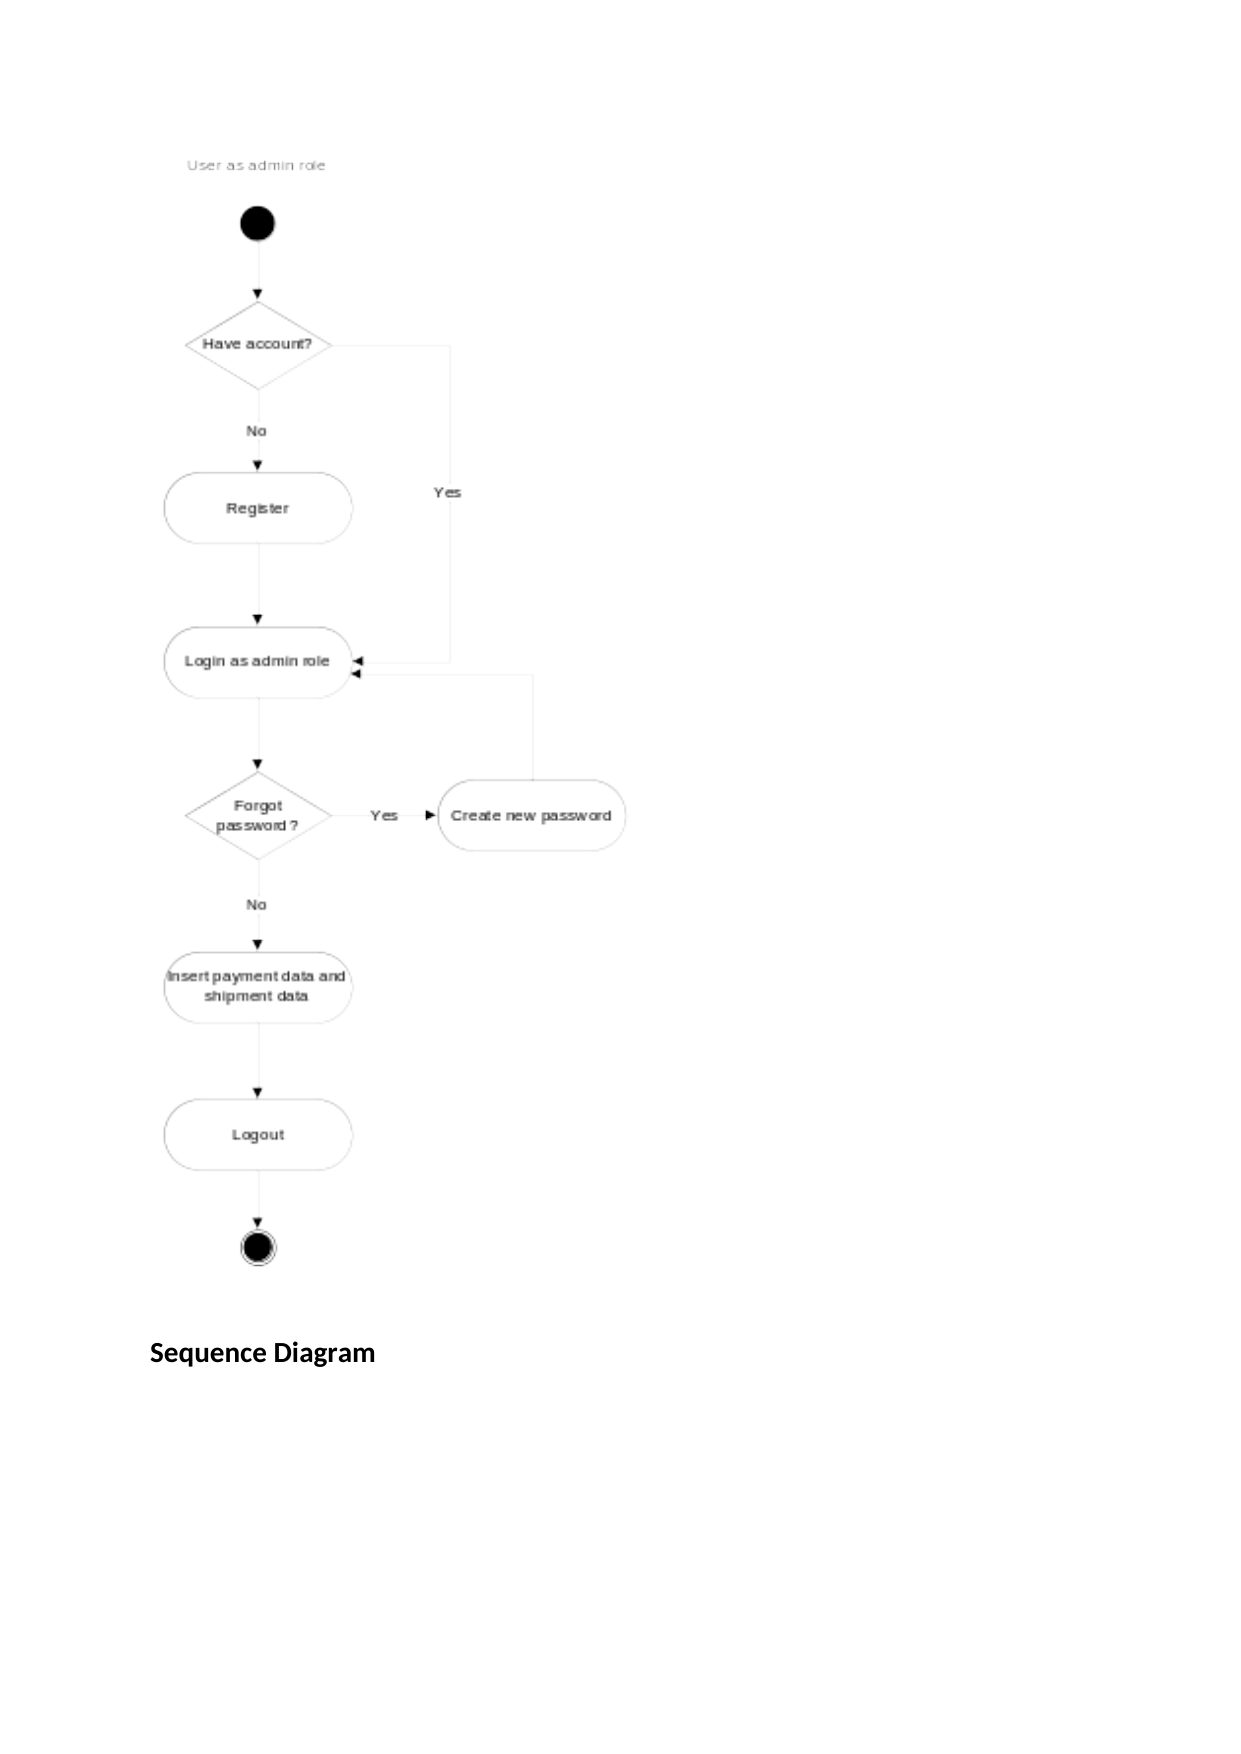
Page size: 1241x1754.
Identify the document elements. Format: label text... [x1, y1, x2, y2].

text Sequence Diagram [150, 1334, 1090, 1369]
